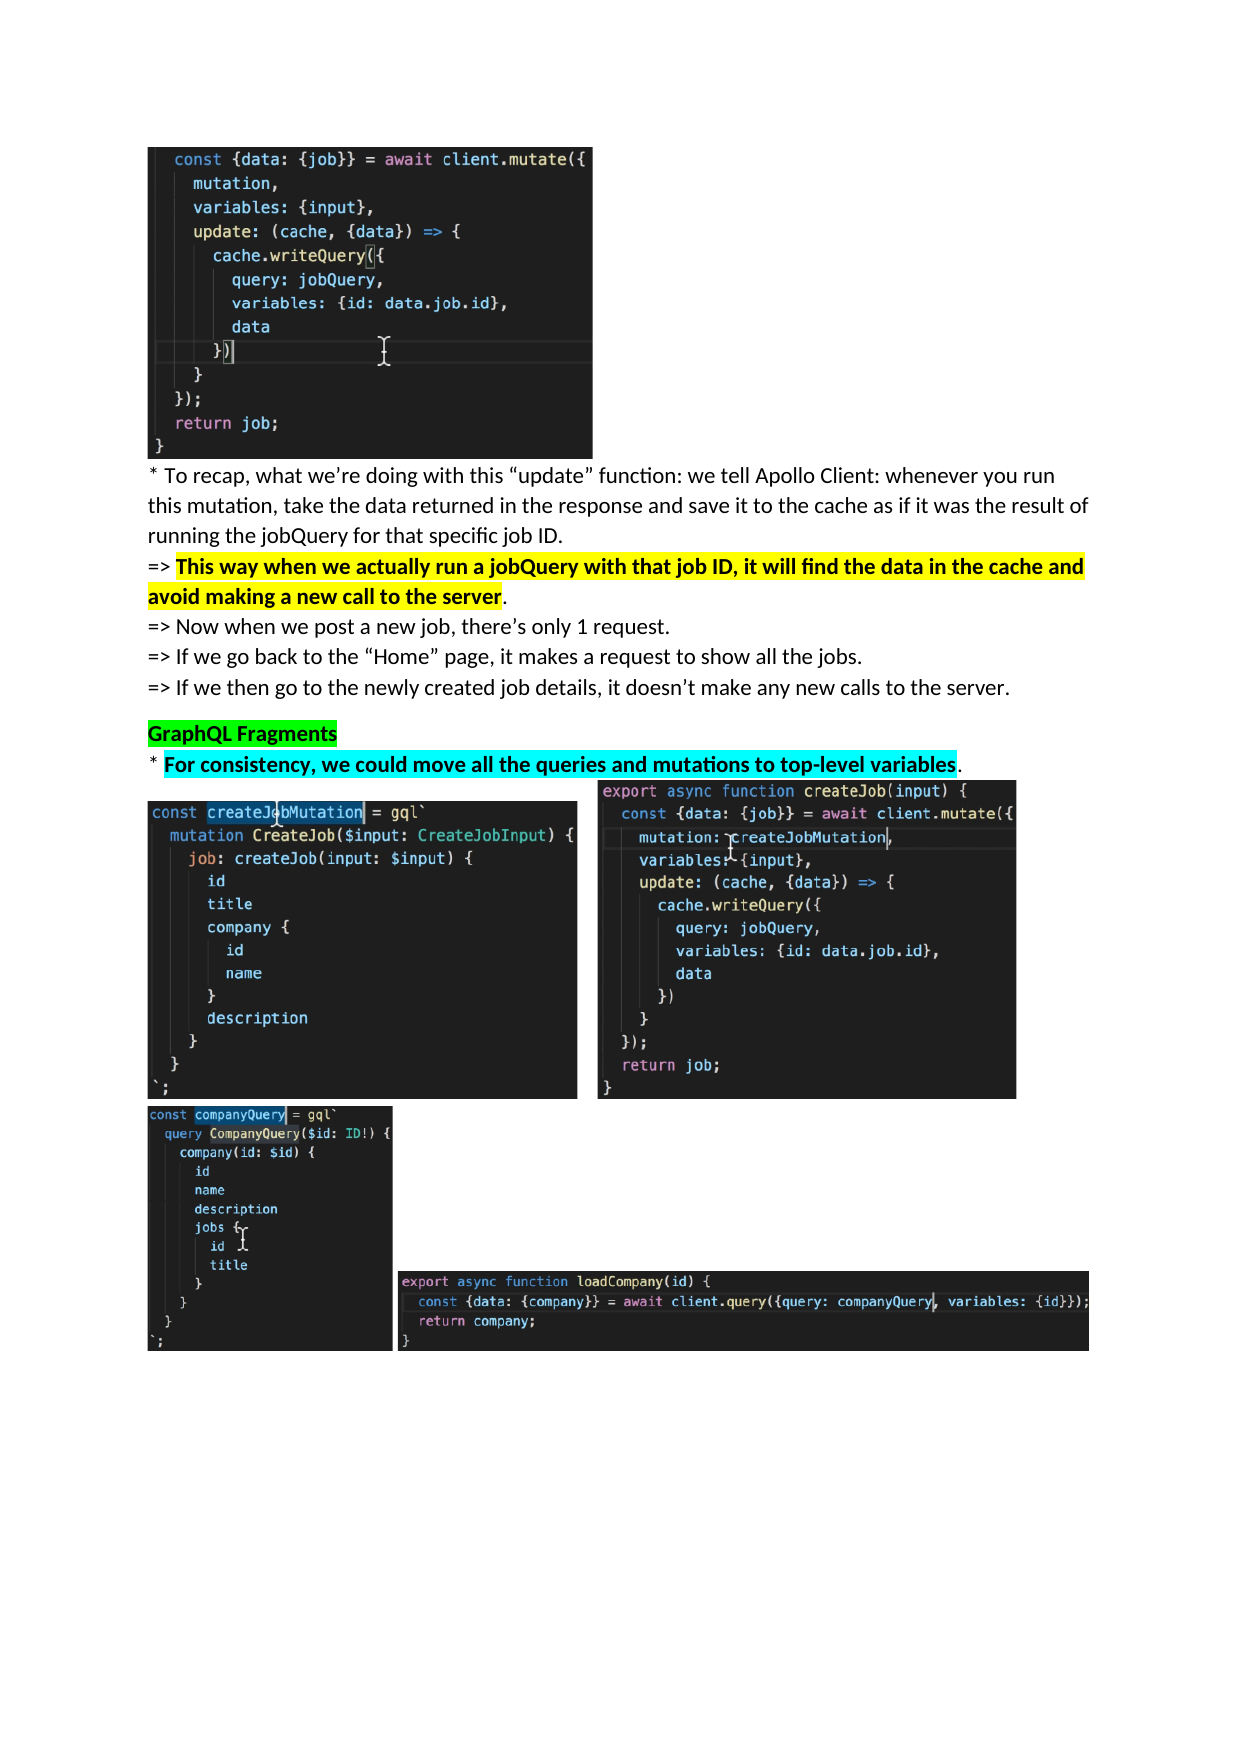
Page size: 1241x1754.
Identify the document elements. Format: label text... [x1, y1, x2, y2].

picture [397, 1271, 1089, 1351]
picture [147, 147, 593, 459]
picture [147, 801, 578, 1099]
picture [597, 780, 1017, 1099]
picture [147, 1106, 393, 1351]
